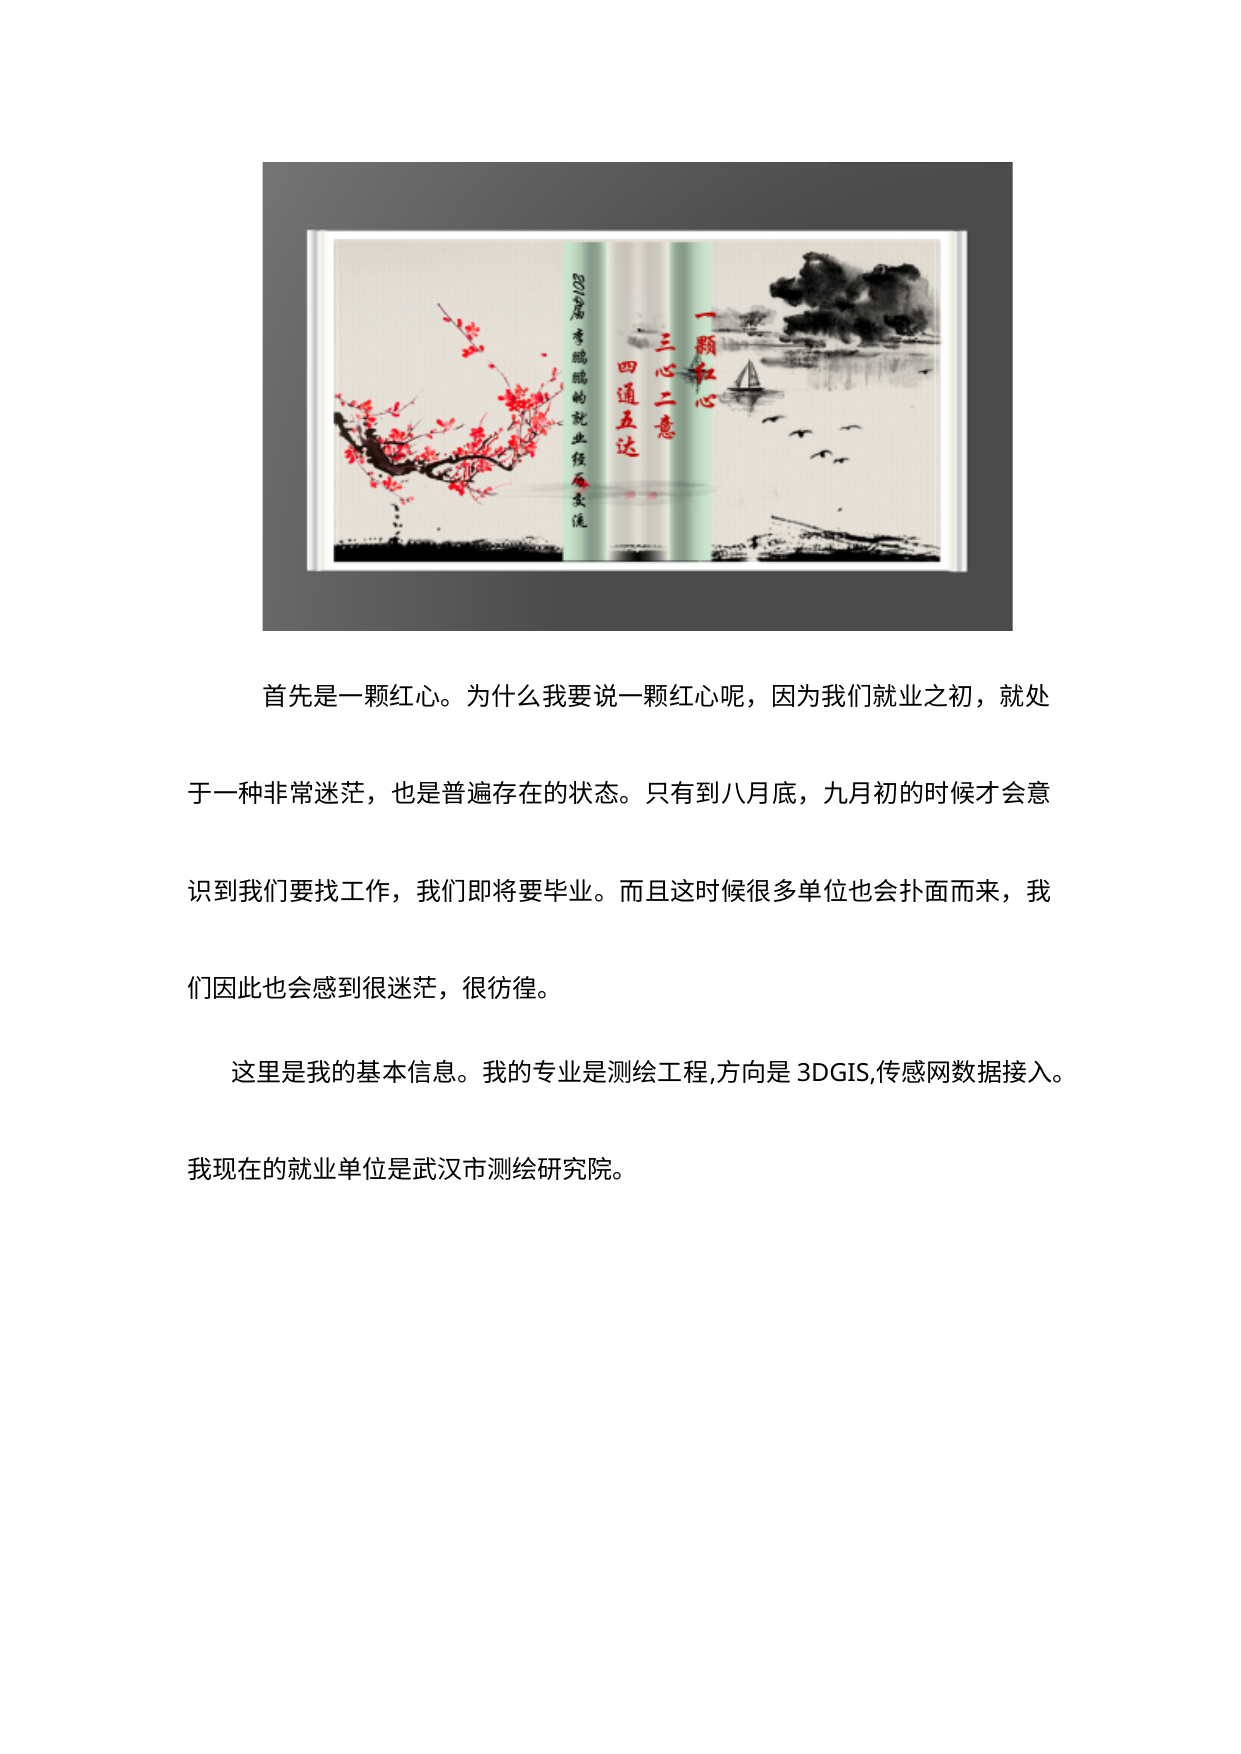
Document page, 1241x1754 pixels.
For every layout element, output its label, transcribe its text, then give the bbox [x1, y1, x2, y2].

text 首先是一颗红心。为什么我要说一颗红心呢，因为我们就业之初，就处于一种非常迷茫，也是普遍存在的状态。只有到八月底，九月初的时候才会意识到我们要找工作，我们即将要毕业。而且这时候很多单位也会扑面而来，我们因此也会感到很迷茫，很彷徨。 [187, 662, 1053, 1019]
text 这里是我的基本信息。我的专业是测绘工程,方向是3DGIS,传感网数据接入。我现在的就业单位是武汉市测绘研究院。 [187, 1038, 1053, 1200]
picture [262, 162, 1013, 631]
